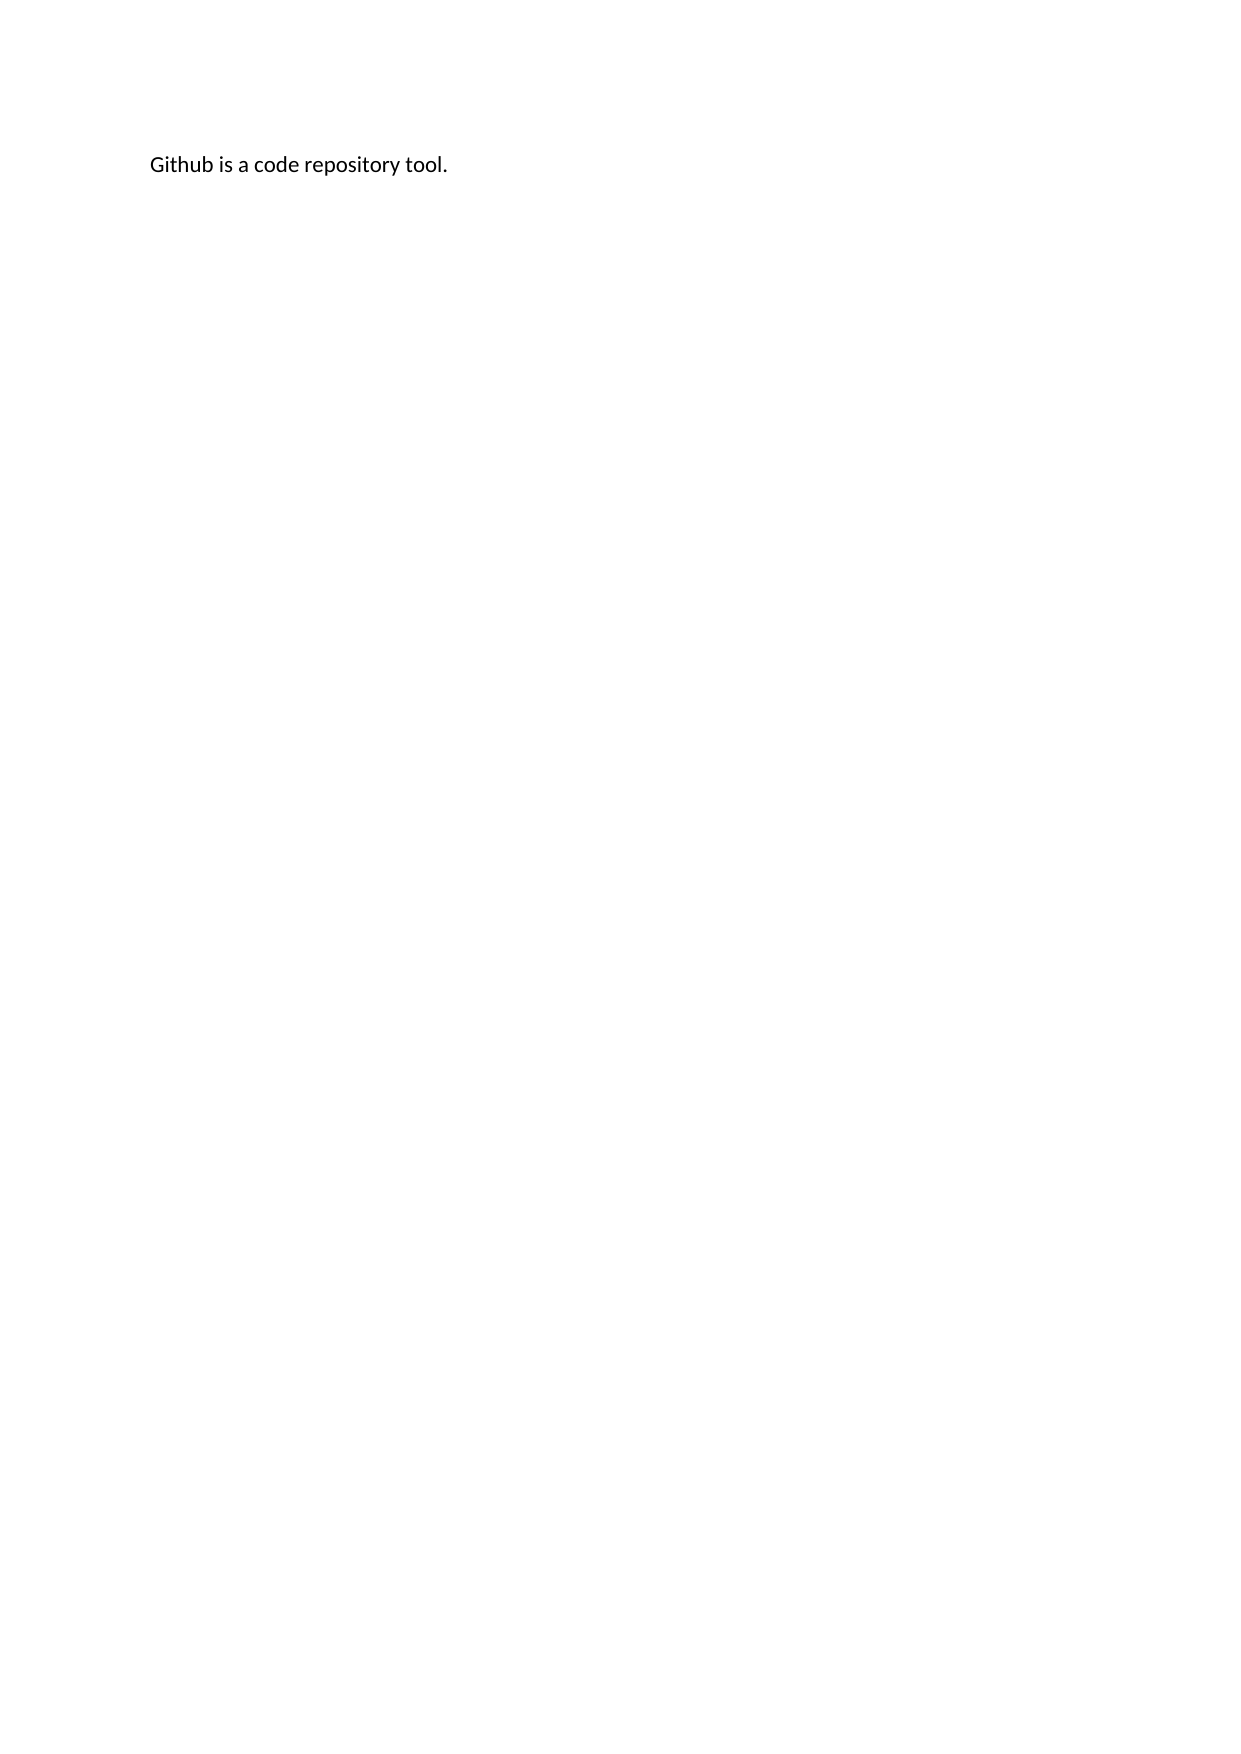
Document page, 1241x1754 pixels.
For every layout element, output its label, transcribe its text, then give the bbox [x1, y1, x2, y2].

text Github is a code repository tool. [150, 150, 1090, 178]
